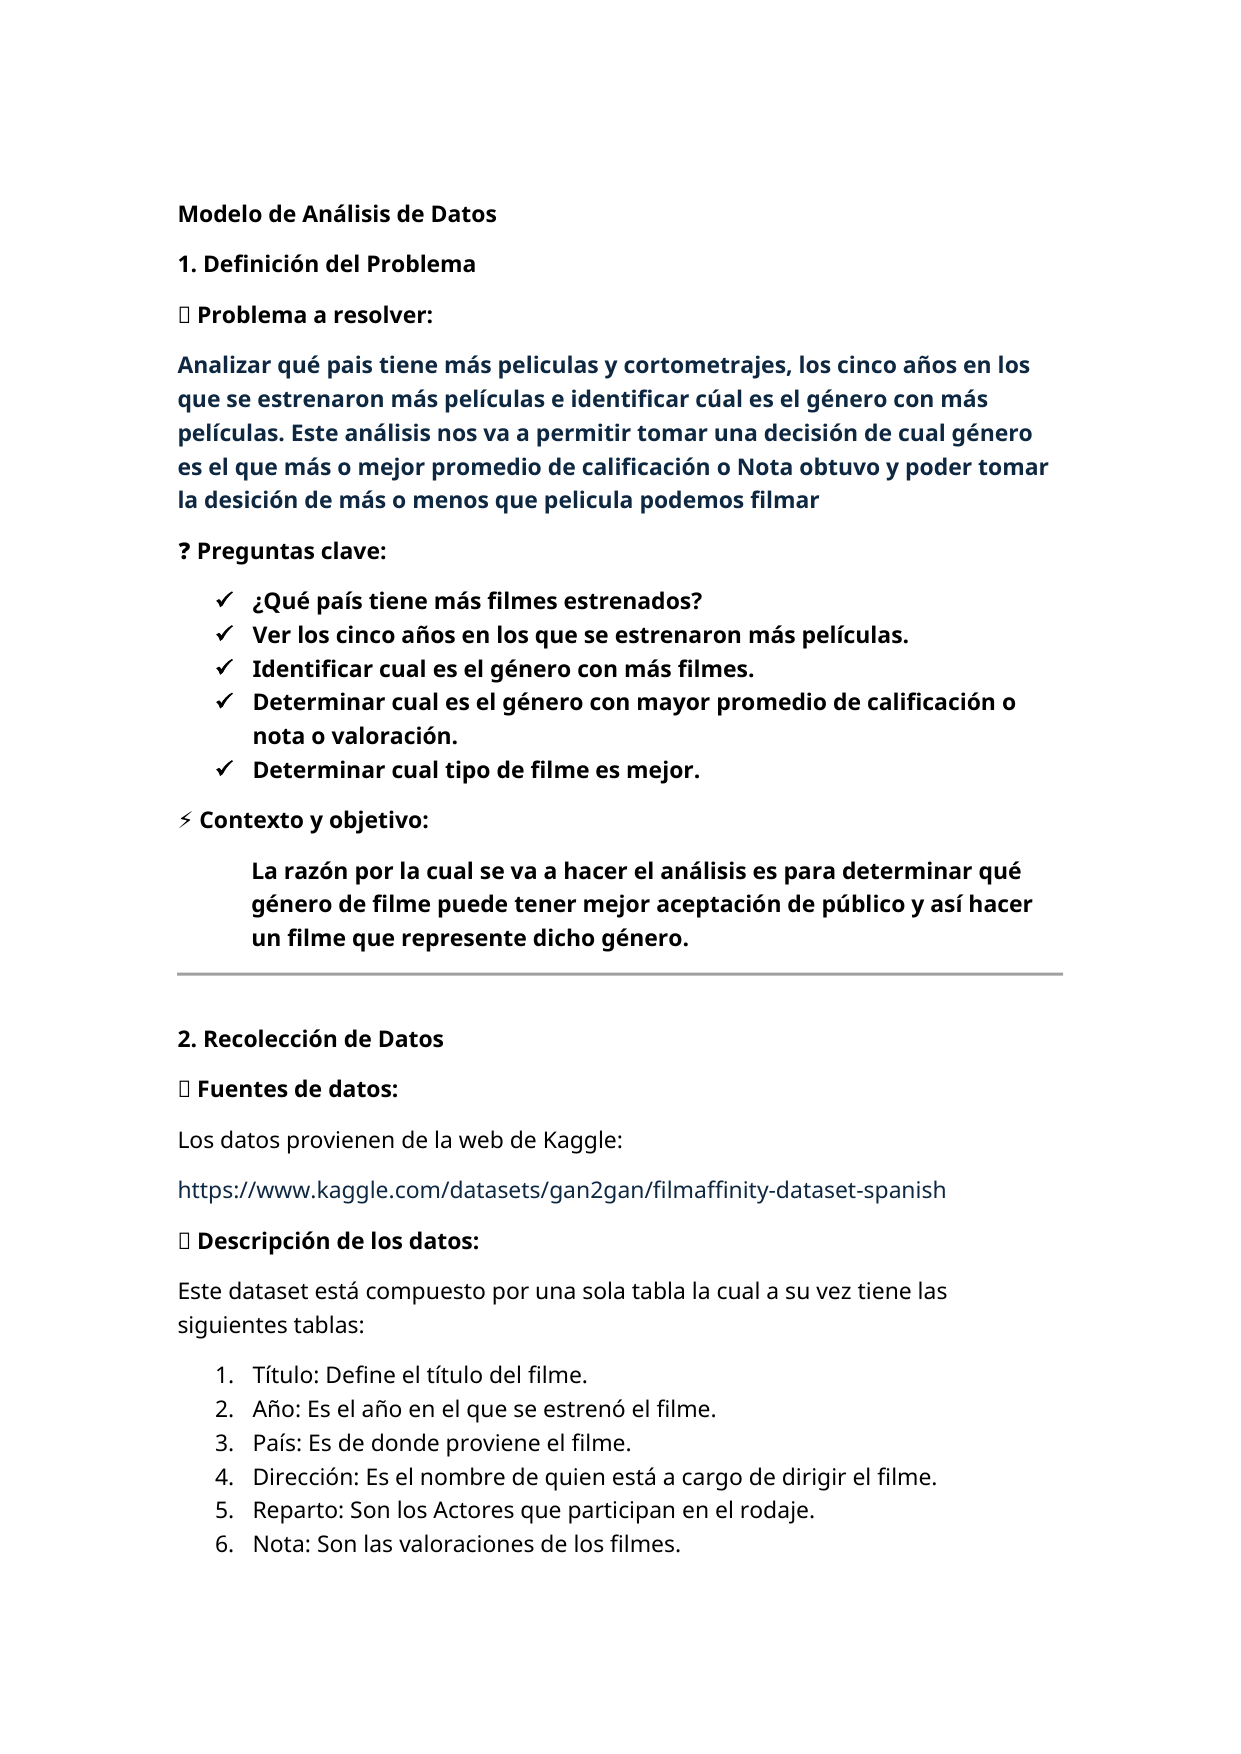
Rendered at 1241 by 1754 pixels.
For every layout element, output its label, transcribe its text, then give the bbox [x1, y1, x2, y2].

text Los datos provienen de la web de Kaggle: [177, 1124, 1063, 1155]
text Modelo de Análisis de Datos [177, 198, 1063, 229]
list País: Es de donde proviene el filme. [215, 1427, 1063, 1458]
list Dirección: Es el nombre de quien está a cargo de dirigir el filme. [215, 1461, 1063, 1492]
list Título: Define el título del filme. [215, 1359, 1063, 1391]
list Identificar cual es el género con más filmes. [215, 653, 1063, 684]
list ¿Qué país tiene más filmes estrenados? [215, 585, 1063, 616]
text ❓ Preguntas clave: [177, 535, 1063, 566]
list Año: Es el año en el que se estrenó el filme. [215, 1393, 1063, 1424]
list Determinar cual tipo de filme es mejor. [215, 754, 1063, 785]
text ✅ Problema a resolver: [177, 299, 1063, 330]
text Este dataset está compuesto por una sola tabla la cual a su vez tiene las siguientes tablas: [177, 1275, 1063, 1340]
text 🌐 Descripción de los datos: [177, 1225, 1063, 1256]
text Analizar qué pais tiene más peliculas y cortometrajes, los cinco años en los que se estrenaron más películas e identificar cúal es el género con más películas. Este análisis nos va a permitir tomar una decisión de cual género es el que más o mejor promedio de calificación o Nota obtuvo y poder tomar la desición de más o menos que pelicula podemos filmar [177, 349, 1063, 516]
list Determinar cual es el género con mayor promedio de calificación o nota o valoración. [215, 686, 1063, 751]
text https://www.kaggle.com/datasets/gan2gan/filmaffinity-dataset-spanish [177, 1174, 1063, 1206]
list Reparto: Son los Actores que participan en el rodaje. [215, 1494, 1063, 1526]
list Nota: Son las valoraciones de los filmes. [215, 1528, 1063, 1559]
list Ver los cinco años en los que se estrenaron más películas. [215, 619, 1063, 650]
text 📂 Fuentes de datos: [177, 1073, 1063, 1105]
text 1. Definición del Problema [177, 248, 1063, 280]
text ⚡ Contexto y objetivo: [177, 804, 1063, 836]
text 2. Recolección de Datos [177, 1023, 1063, 1054]
text La razón por la cual se va a hacer el análisis es para determinar qué género de filme puede tener mejor aceptación de público y así hacer un filme que represente dicho género. [251, 855, 1063, 953]
